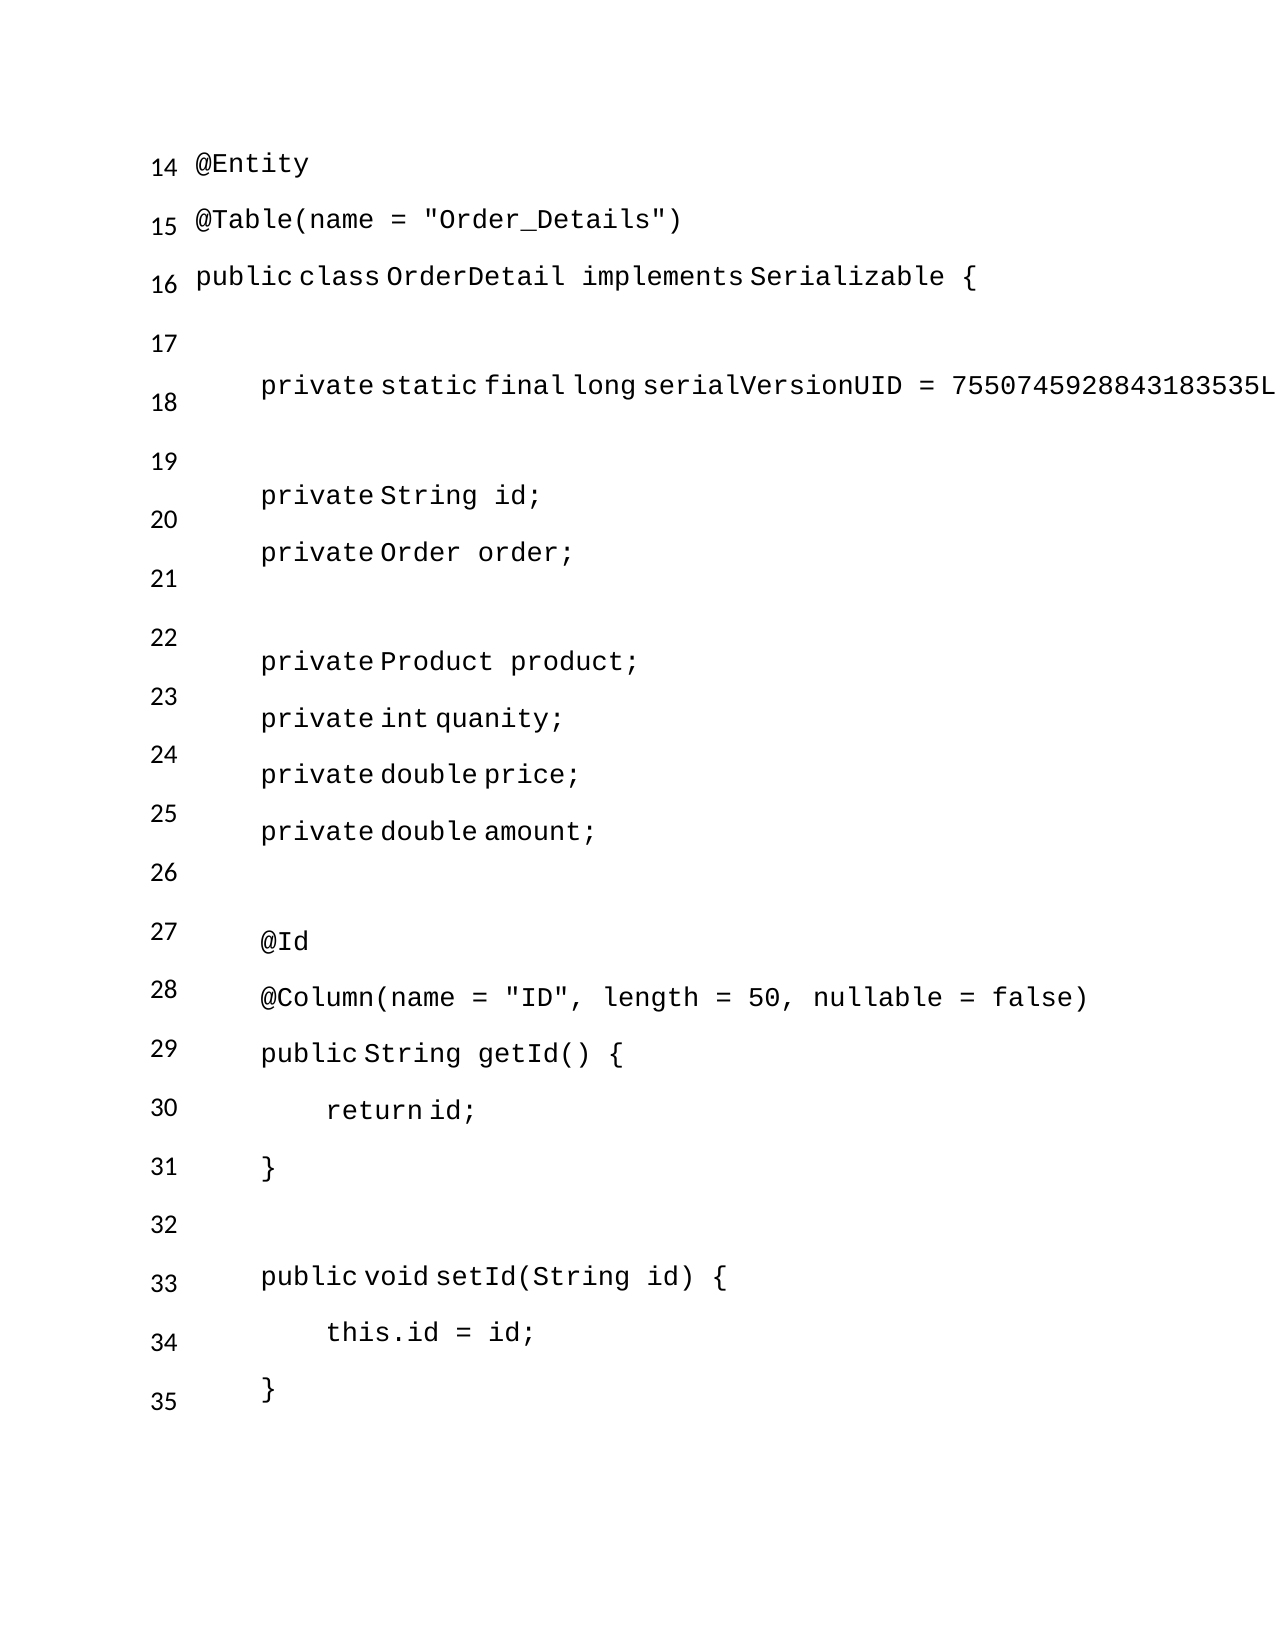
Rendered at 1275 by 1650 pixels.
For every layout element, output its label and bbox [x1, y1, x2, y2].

table_header [150, 150, 195, 1484]
table_header [195, 150, 1275, 1484]
